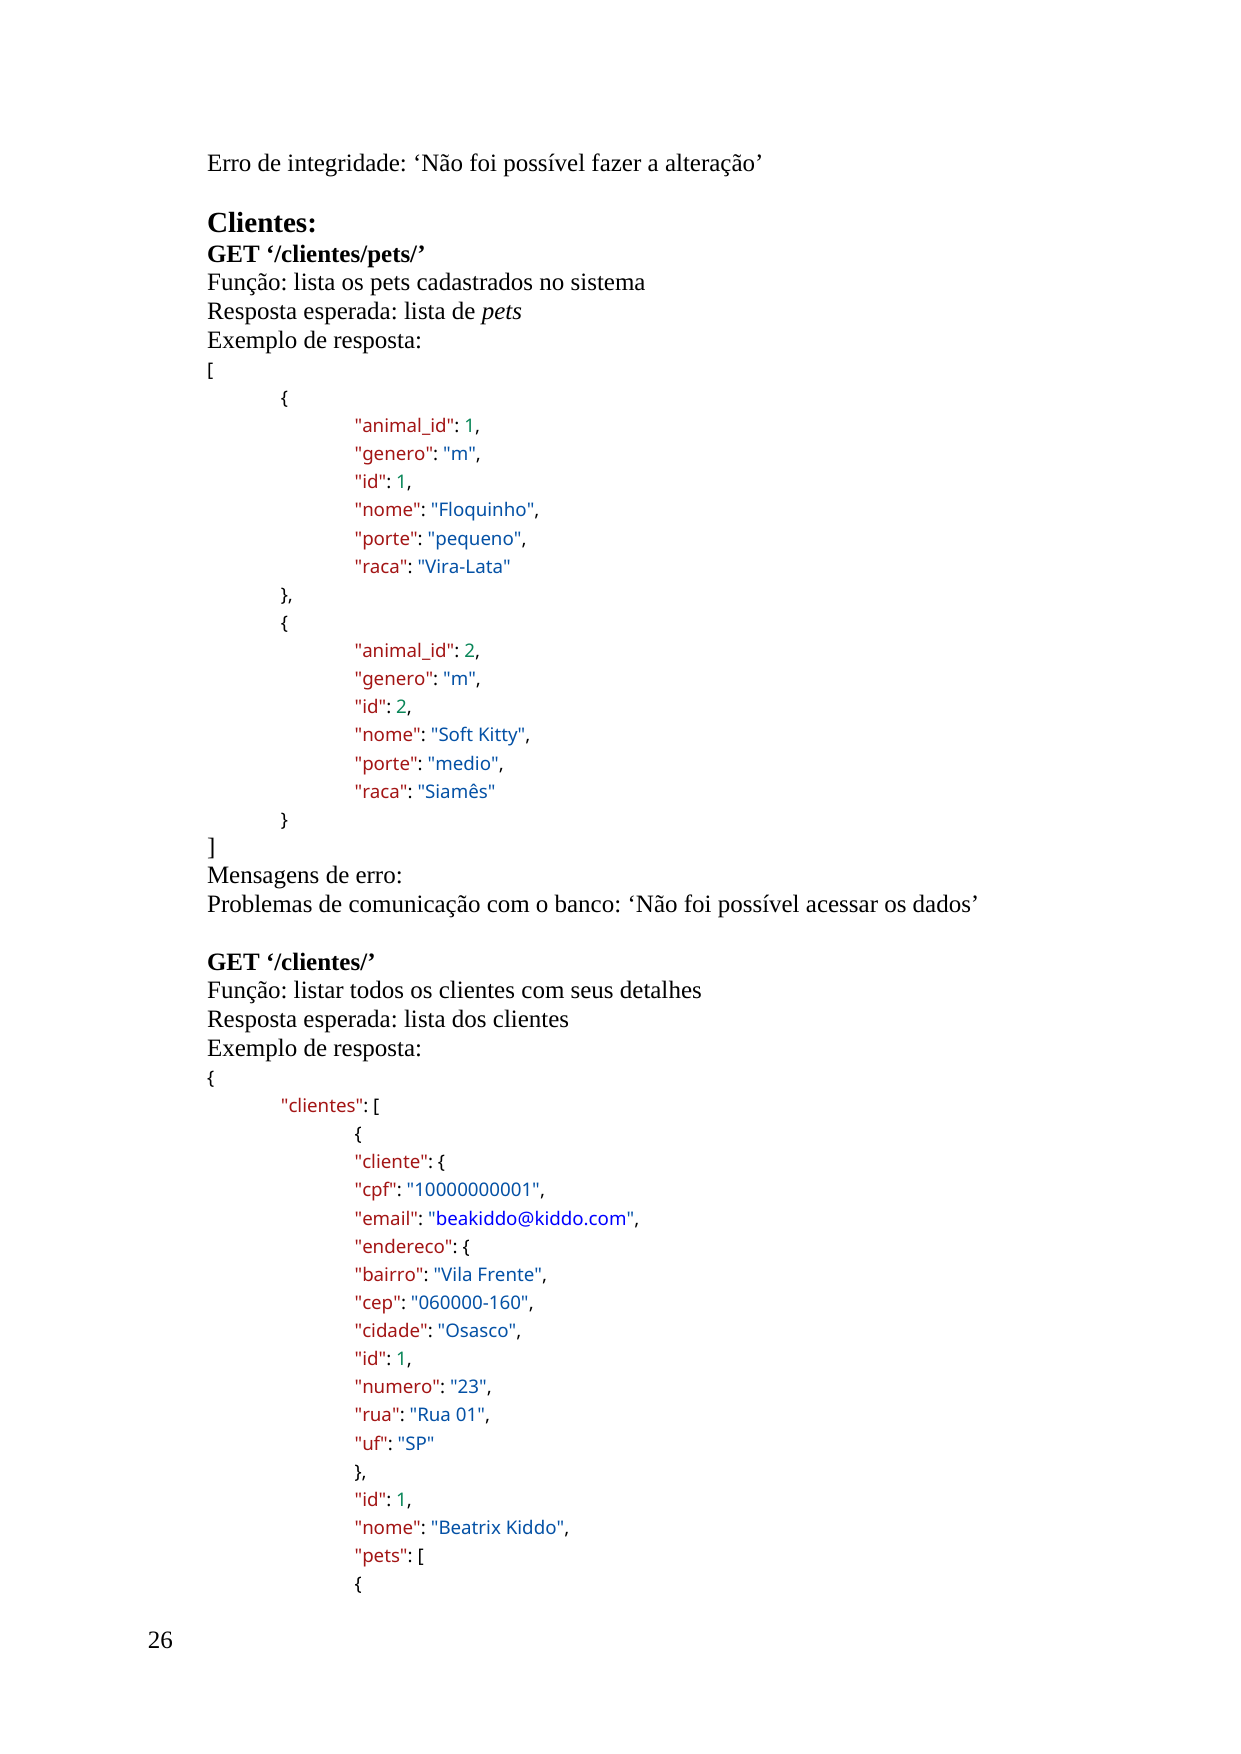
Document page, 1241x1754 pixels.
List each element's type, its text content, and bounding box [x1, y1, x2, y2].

text "bairro": "Vila Frente", [295, 1259, 1092, 1287]
text { [221, 382, 1092, 410]
text "id": 1, [295, 1343, 1092, 1371]
text "cidade": "Osasco", [295, 1315, 1092, 1343]
text }, [221, 579, 1092, 607]
text Função: listar todos os clientes com seus detalhes [148, 976, 1092, 1004]
text "id": 2, [295, 691, 1092, 719]
text "raca": "Vira-Lata" [295, 551, 1092, 579]
text "genero": "m", [295, 438, 1092, 466]
text "pets": [ [295, 1540, 1092, 1568]
text "cep": "060000-160", [295, 1287, 1092, 1315]
text "nome": "Floquinho", [295, 494, 1092, 522]
text }, [295, 1456, 1092, 1484]
text Mensagens de erro: [148, 861, 1092, 889]
text "genero": "m", [295, 663, 1092, 691]
text { [295, 1118, 1092, 1146]
text "nome": "Beatrix Kiddo", [295, 1512, 1092, 1540]
text "animal_id": 1, [295, 410, 1092, 438]
text "cpf": "10000000001", [295, 1174, 1092, 1202]
text ] [148, 832, 1092, 861]
text { [148, 1062, 1092, 1090]
text "numero": "23", [295, 1371, 1092, 1399]
text { [295, 1568, 1092, 1596]
text "endereco": { [295, 1231, 1092, 1259]
text Resposta esperada: lista dos clientes [148, 1004, 1092, 1033]
text Exemplo de resposta: [148, 325, 1092, 354]
text "nome": "Soft Kitty", [295, 719, 1092, 747]
text "cliente": { [295, 1146, 1092, 1174]
text GET ‘/clientes/pets/’ [148, 239, 1092, 267]
text "porte": "medio", [295, 747, 1092, 776]
text { [221, 607, 1092, 635]
text "clientes": [ [221, 1090, 1092, 1118]
text "raca": "Siamês" [295, 776, 1092, 804]
text "rua": "Rua 01", [295, 1399, 1092, 1427]
text } [221, 804, 1092, 832]
text "uf": "SP" [295, 1427, 1092, 1456]
text Erro de integridade: ‘Não foi possível fazer a alteração’ [148, 148, 1092, 176]
text "id": 1, [295, 466, 1092, 494]
text "id": 1, [295, 1484, 1092, 1512]
text "porte": "pequeno", [295, 522, 1092, 551]
text Problemas de comunicação com o banco: ‘Não foi possível acessar os dados’ [148, 889, 1092, 918]
text Clientes: [148, 205, 1092, 239]
text "email": "beakiddo@kiddo.com", [295, 1202, 1092, 1231]
text Resposta esperada: lista de pets [148, 296, 1092, 325]
text GET ‘/clientes/’ [148, 947, 1092, 976]
text "animal_id": 2, [295, 635, 1092, 663]
text Função: lista os pets cadastrados no sistema [148, 267, 1092, 296]
text Exemplo de resposta: [148, 1033, 1092, 1062]
text [ [148, 354, 1092, 382]
